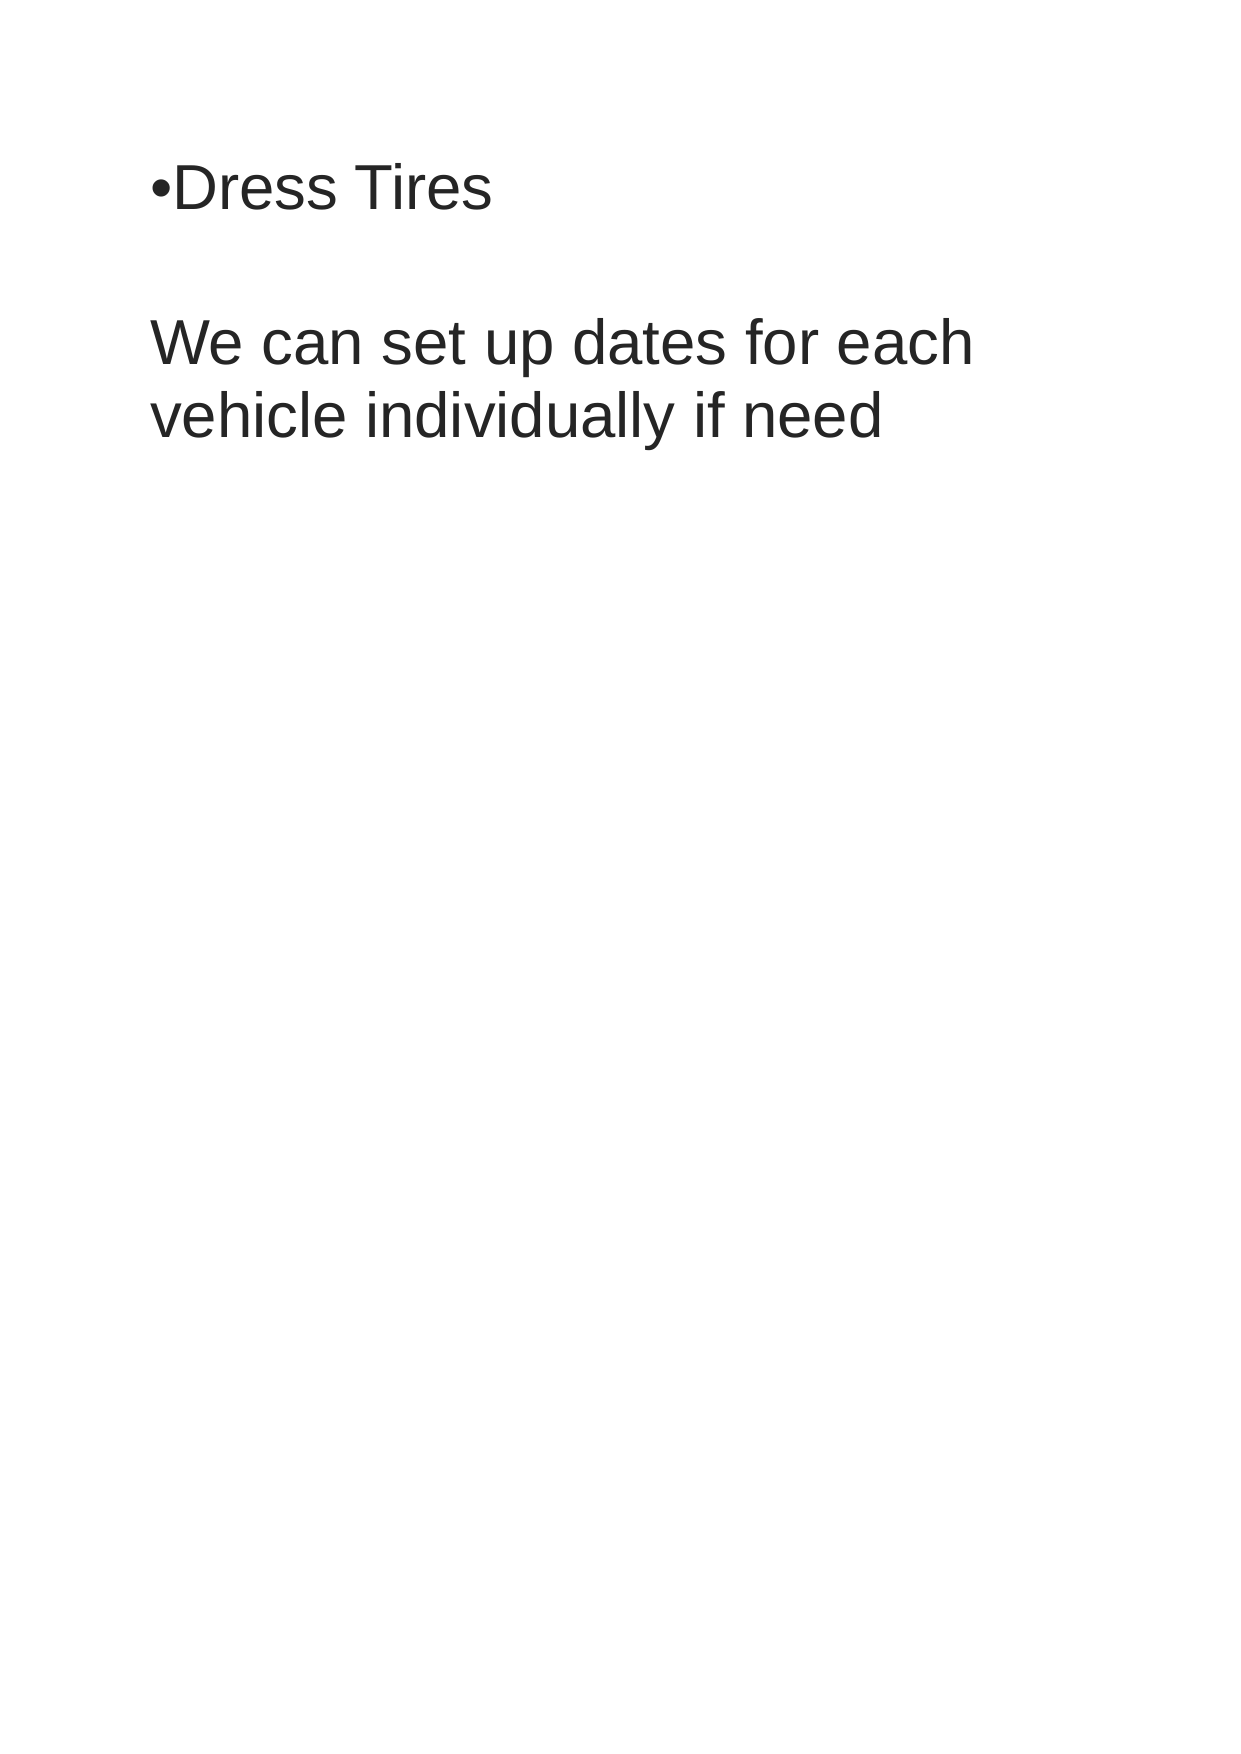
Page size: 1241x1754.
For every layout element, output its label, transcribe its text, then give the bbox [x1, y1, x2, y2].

text We can set up dates for each vehicle individually if need [150, 305, 1090, 451]
text •Dress Tires [150, 150, 1090, 223]
